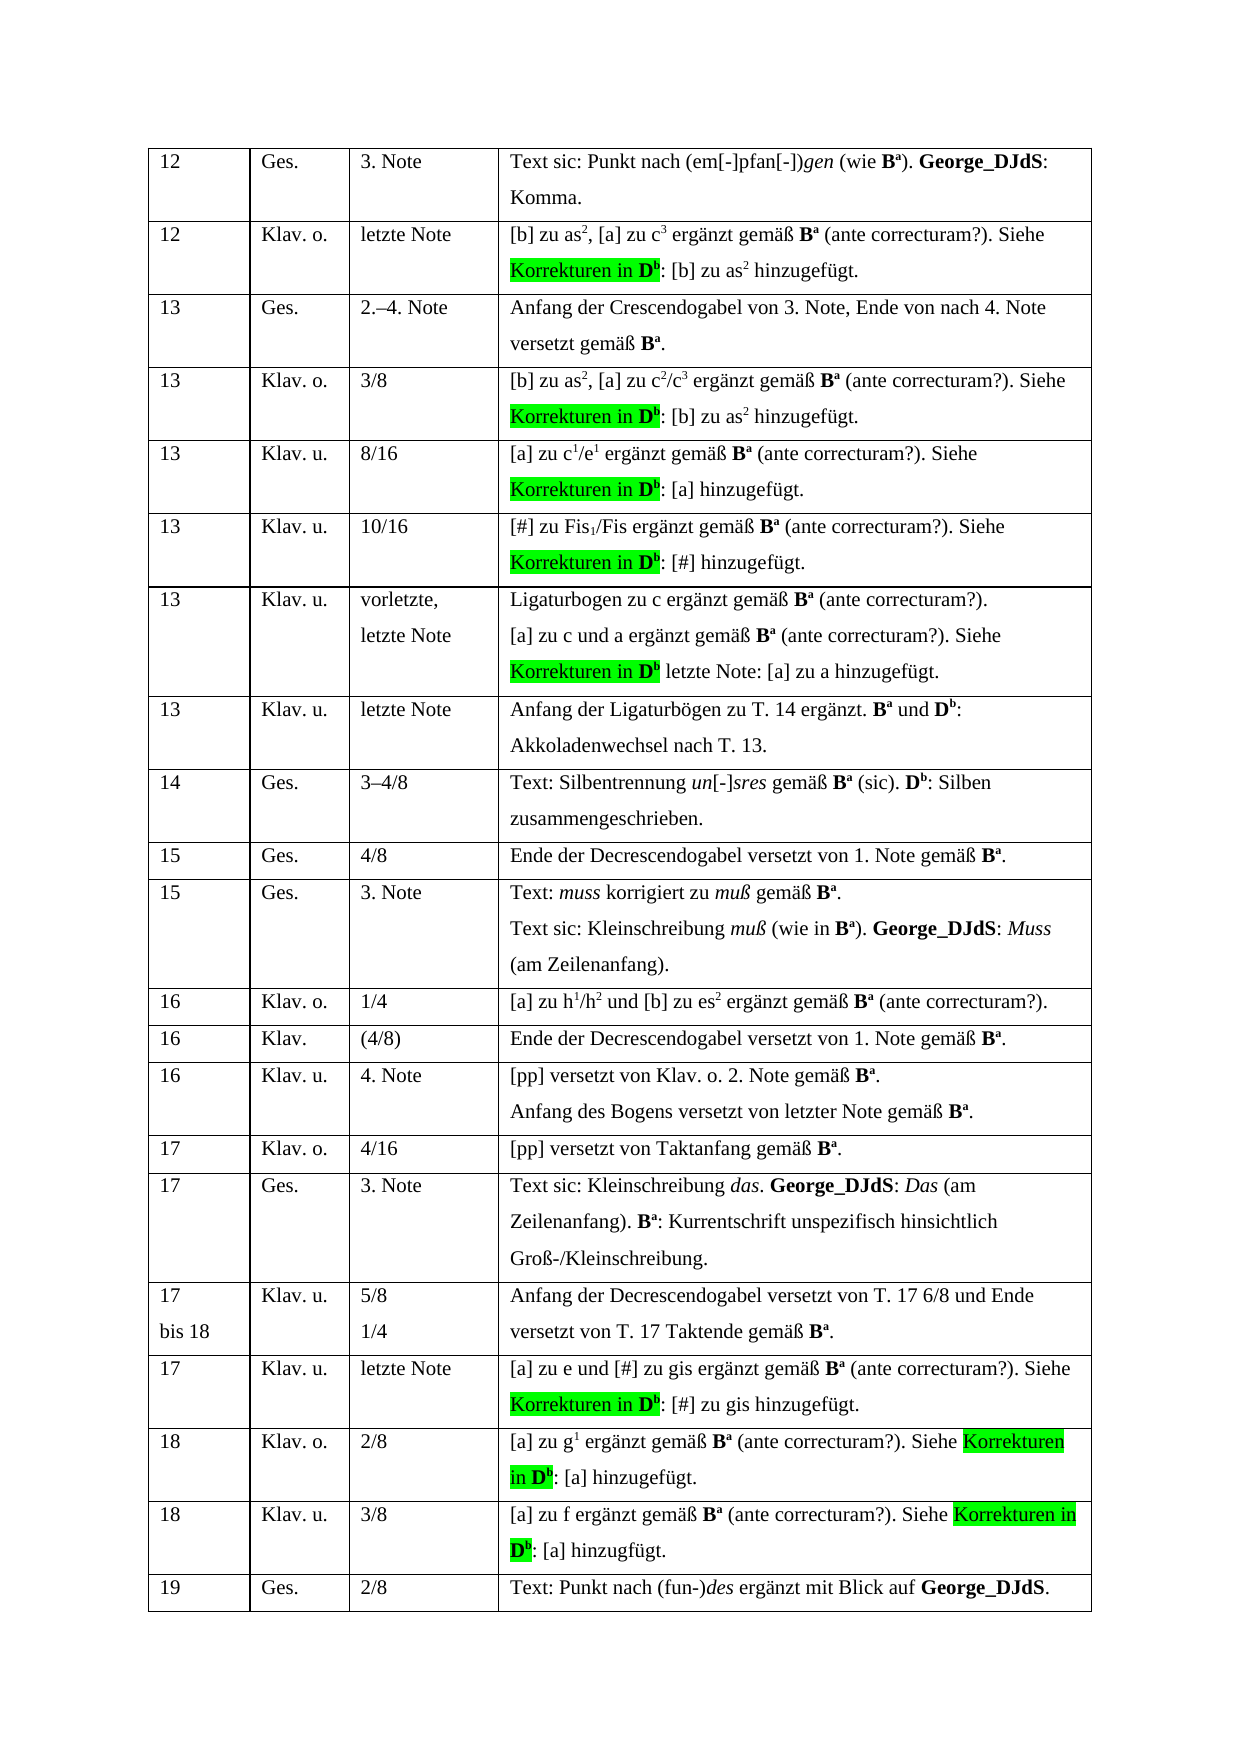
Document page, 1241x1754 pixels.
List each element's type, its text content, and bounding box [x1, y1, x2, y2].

table_cell Ges. [251, 843, 349, 879]
table_cell Klav. o. [251, 368, 349, 440]
table_cell [a] zu h1/h2 und [b] zu es2 ergänzt gemäß Ba (ante correcturam?). [499, 989, 1091, 1025]
table_cell Anfang der Crescendogabel von 3. Note, Ende von nach 4. Note versetzt gemäß Ba. [499, 295, 1091, 367]
table_cell 16 [149, 1063, 249, 1135]
table_cell Text sic: Kleinschreibung das. George_DJdS: Das (am Zeilenanfang). Ba: Kurrentschrift unspezifisch hinsichtlich Groß-/Kleinschreibung. [499, 1174, 1091, 1282]
table_cell 10/16 [350, 514, 498, 586]
table_cell 3/8 [350, 368, 498, 440]
table_cell [b] zu as2, [a] zu c2/c3 ergänzt gemäß Ba (ante correcturam?). Siehe Korrekturen in Db: [b] zu as2 hinzugefügt. [499, 368, 1091, 440]
table_cell 3. Note [350, 1174, 498, 1282]
table_cell 3. Note [350, 149, 498, 221]
table_cell 17 [149, 1174, 249, 1282]
table_cell Klav. u. [251, 1063, 349, 1135]
table_cell [a] zu f ergänzt gemäß Ba (ante correcturam?). Siehe Korrekturen in Db: [a] hinzugfügt. [499, 1502, 1091, 1574]
table_cell Text sic: Punkt nach (em[-]pfan[-])gen (wie Ba). George_DJdS: Komma. [499, 149, 1091, 221]
table_cell [a] zu c1/e1 ergänzt gemäß Ba (ante correcturam?). Siehe Korrekturen in Db: [a] hinzugefügt. [499, 441, 1091, 513]
table_cell [pp] versetzt von Taktanfang gemäß Ba. [499, 1136, 1091, 1172]
table_cell Klav. u. [251, 514, 349, 586]
table_cell Ende der Decrescendogabel versetzt von 1. Note gemäß Ba. [499, 1026, 1091, 1062]
table_cell 17 [149, 1356, 249, 1428]
table_cell 13 [149, 514, 249, 586]
table_cell Anfang der Decrescendogabel versetzt von T. 17 6/8 und Ende versetzt von T. 17 Taktende gemäß Ba. [499, 1283, 1091, 1355]
table_cell 17 [149, 1136, 249, 1172]
table_cell 12 [149, 149, 249, 221]
table_cell Klav. u. [251, 1283, 349, 1355]
table_cell Anfang der Ligaturbögen zu T. 14 ergänzt. Ba und Db: Akkoladenwechsel nach T. 13. [499, 697, 1091, 769]
table_cell Klav. o. [251, 1136, 349, 1172]
table_cell 19 [149, 1575, 249, 1611]
table_cell 3/8 [350, 1502, 498, 1574]
table_cell 13 [149, 441, 249, 513]
table_cell 13 [149, 368, 249, 440]
table_cell 8/16 [350, 441, 498, 513]
table_cell [#] zu Fis1/Fis ergänzt gemäß Ba (ante correcturam?). Siehe Korrekturen in Db: [#] hinzugefügt. [499, 514, 1091, 586]
table_cell Ges. [251, 1575, 349, 1611]
table_cell 3–4/8 [350, 770, 498, 842]
table_cell 2/8 [350, 1429, 498, 1501]
table_cell 2.–4. Note [350, 295, 498, 367]
table_cell letzte Note [350, 697, 498, 769]
table_cell Klav. o. [251, 989, 349, 1025]
table_cell [a] zu g1 ergänzt gemäß Ba (ante correcturam?). Siehe Korrekturen in Db: [a] hinzugefügt. [499, 1429, 1091, 1501]
table_cell Klav. u. [251, 697, 349, 769]
table_cell [a] zu e und [#] zu gis ergänzt gemäß Ba (ante correcturam?). Siehe Korrekturen in Db: [#] zu gis hinzugefügt. [499, 1356, 1091, 1428]
table_cell 13 [149, 697, 249, 769]
table_cell 18 [149, 1502, 249, 1574]
table_cell 18 [149, 1429, 249, 1501]
table_cell Klav. u. [251, 1356, 349, 1428]
table_cell Klav. [251, 1026, 349, 1062]
table_cell Klav. o. [251, 222, 349, 294]
table_cell 2/8 [350, 1575, 498, 1611]
table_cell Ges. [251, 1174, 349, 1282]
table_cell Ligaturbogen zu c ergänzt gemäß Ba (ante correcturam?). [a] zu c und a ergänzt gemäß Ba (ante correcturam?). Siehe Korrekturen in Db letzte Note: [a] zu a hinzugefügt. [499, 588, 1091, 696]
table_cell Text: Silbentrennung un[-]sres gemäß Ba (sic). Db: Silben zusammengeschrieben. [499, 770, 1091, 842]
table_cell letzte Note [350, 222, 498, 294]
table_cell 5/8 1/4 [350, 1283, 498, 1355]
table_cell letzte Note [350, 1356, 498, 1428]
table_cell [b] zu as2, [a] zu c3 ergänzt gemäß Ba (ante correcturam?). Siehe Korrekturen in Db: [b] zu as2 hinzugefügt. [499, 222, 1091, 294]
table_cell 4/8 [350, 843, 498, 879]
table_cell Ges. [251, 149, 349, 221]
table_cell 1/4 [350, 989, 498, 1025]
table_cell [pp] versetzt von Klav. o. 2. Note gemäß Ba. Anfang des Bogens versetzt von letzter Note gemäß Ba. [499, 1063, 1091, 1135]
table_cell vorletzte, letzte Note [350, 588, 498, 696]
table_cell 13 [149, 588, 249, 696]
table_cell Ges. [251, 295, 349, 367]
table_cell 4/16 [350, 1136, 498, 1172]
table_cell Ende der Decrescendogabel versetzt von 1. Note gemäß Ba. [499, 843, 1091, 879]
table_cell Ges. [251, 770, 349, 842]
table_cell Klav. u. [251, 1502, 349, 1574]
table_cell Klav. u. [251, 588, 349, 696]
table_cell 16 [149, 1026, 249, 1062]
table_cell Text: muss korrigiert zu muß gemäß Ba. Text sic: Kleinschreibung muß (wie in Ba). George_DJdS: Muss (am Zeilenanfang). [499, 880, 1091, 988]
table_cell 17 bis 18 [149, 1283, 249, 1355]
table_cell 4. Note [350, 1063, 498, 1135]
table_cell Klav. u. [251, 441, 349, 513]
table_cell 16 [149, 989, 249, 1025]
table_cell Text: Punkt nach (fun-)des ergänzt mit Blick auf George_DJdS. [499, 1575, 1091, 1611]
table_cell (4/8) [350, 1026, 498, 1062]
table_cell 15 [149, 880, 249, 988]
table_cell 3. Note [350, 880, 498, 988]
table_cell Klav. o. [251, 1429, 349, 1501]
table_cell 15 [149, 843, 249, 879]
table_cell 13 [149, 295, 249, 367]
table_cell 12 [149, 222, 249, 294]
table_cell 14 [149, 770, 249, 842]
table_cell Ges. [251, 880, 349, 988]
